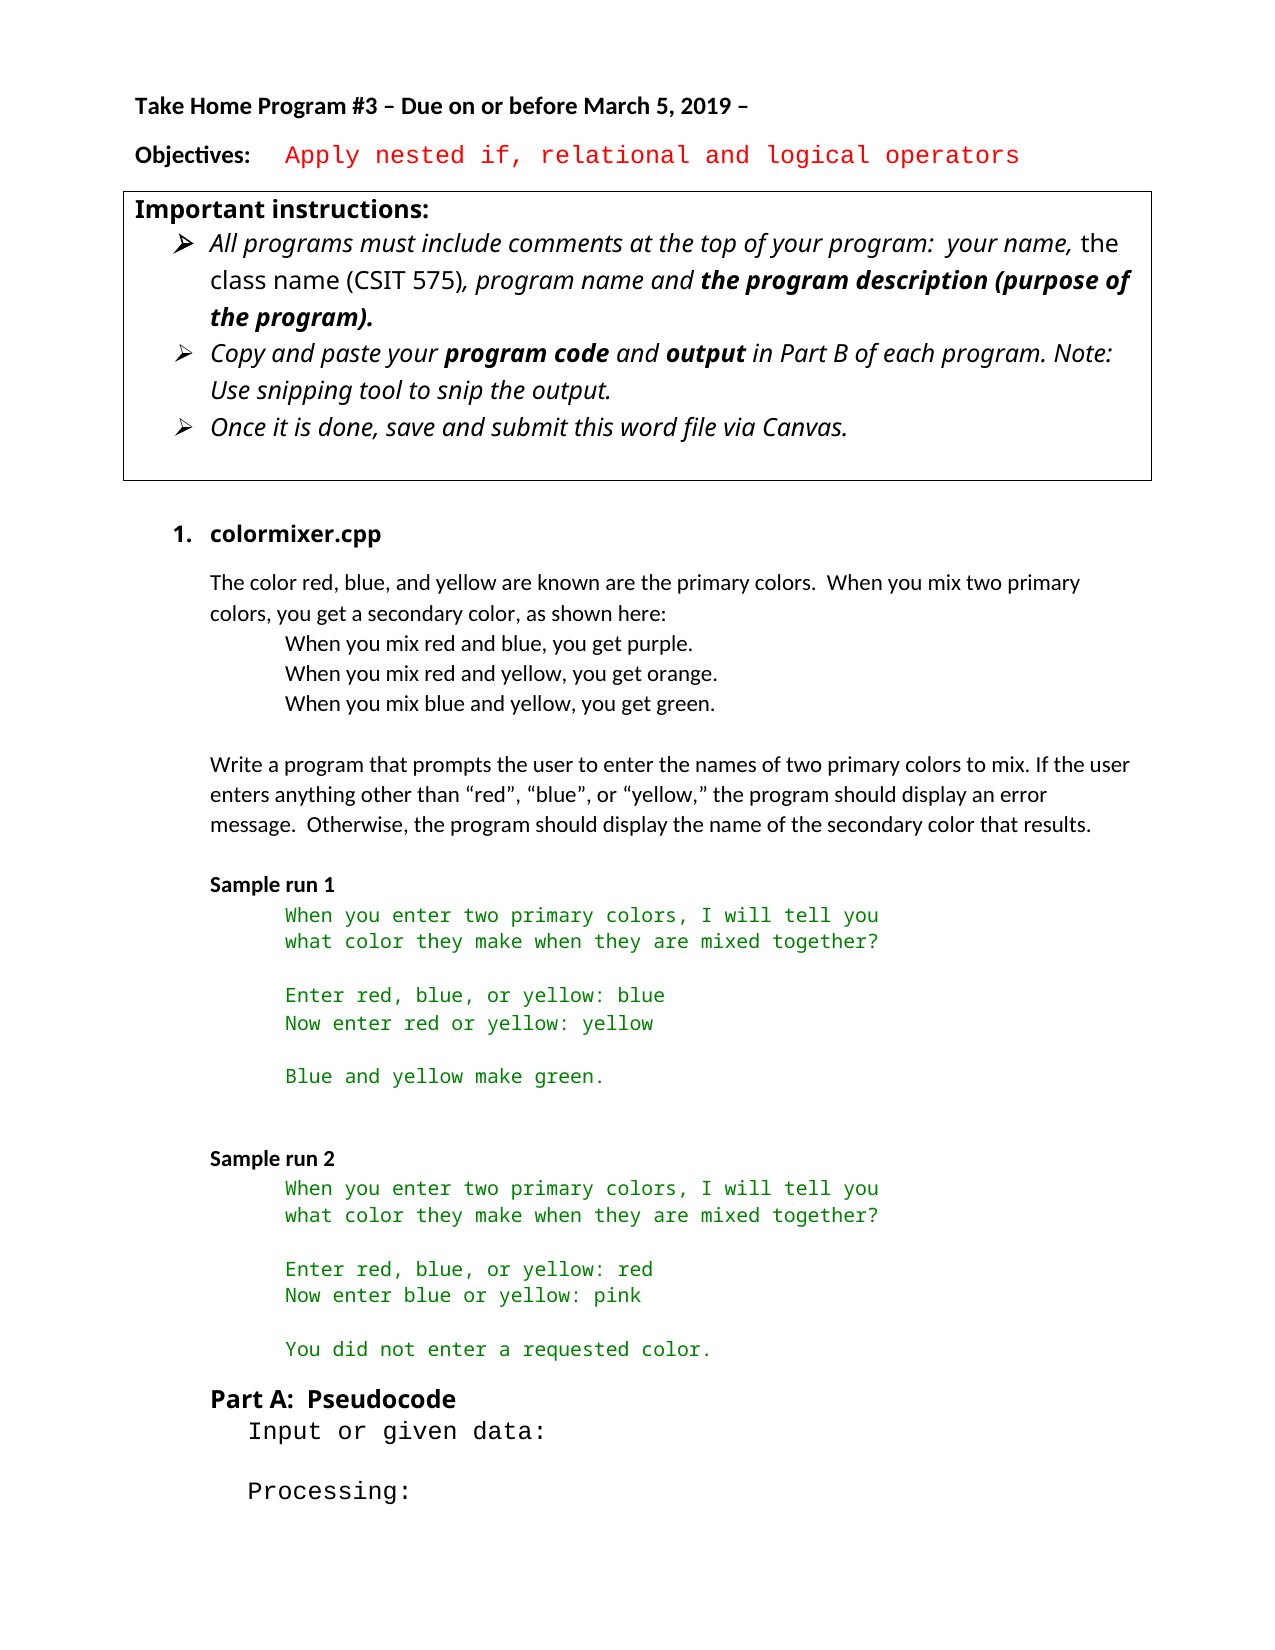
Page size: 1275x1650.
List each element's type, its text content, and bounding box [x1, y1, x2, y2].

list colormixer.cpp [172, 518, 1140, 549]
text The color red, blue, and yellow are known are the primary colors. When you mix two primary colors, you get a secondary color, as shown here: [210, 568, 1140, 627]
list Input or given data: [247, 1418, 1140, 1447]
table_header Important instructions: All programs must include comments at the top of your program: your name, the class name (CSIT 575), program name and the program description (purpose of the program). Copy and paste your program code and output in Part B of each program. Note: Use snipping tool to snip the output. Once it is done, save and submit this word file via Canvas. [124, 192, 1151, 480]
text Take Home Program #3 – Due on or before March 5, 2019 – [135, 90, 1140, 121]
list Processing: [247, 1479, 1140, 1507]
text You did not enter a requested color. [210, 1336, 1140, 1363]
text what color they make when they are mixed together? [210, 1201, 1140, 1228]
text Now enter red or yellow: yellow [285, 1009, 1140, 1036]
text Enter red, blue, or yellow: red [210, 1255, 1140, 1282]
text what color they make when they are mixed together? [285, 928, 1140, 955]
text When you mix red and yellow, you get orange. [285, 659, 1140, 687]
text Objectives: Apply nested if, relational and logical operators [135, 139, 1140, 171]
text When you enter two primary colors, I will tell you [210, 1174, 1140, 1201]
text Write a program that prompts the user to enter the names of two primary colors to mix. If the user enters anything other than “red”, “blue”, or “yellow,” the program should display an error message. Otherwise, the program should display the name of the secondary color that results. [210, 750, 1140, 838]
text Blue and yellow make green. [285, 1063, 1140, 1090]
text Sample run 2 [210, 1144, 1140, 1172]
text When you mix blue and yellow, you get green. [285, 689, 1140, 717]
text Enter red, blue, or yellow: blue [285, 982, 1140, 1009]
text Now enter blue or yellow: pink [210, 1282, 1140, 1309]
text When you enter two primary colors, I will tell you [285, 901, 1140, 928]
text When you mix red and blue, you get purple. [285, 629, 1140, 657]
text Sample run 1 [210, 871, 1140, 899]
list Part A: Pseudocode [210, 1381, 1140, 1416]
